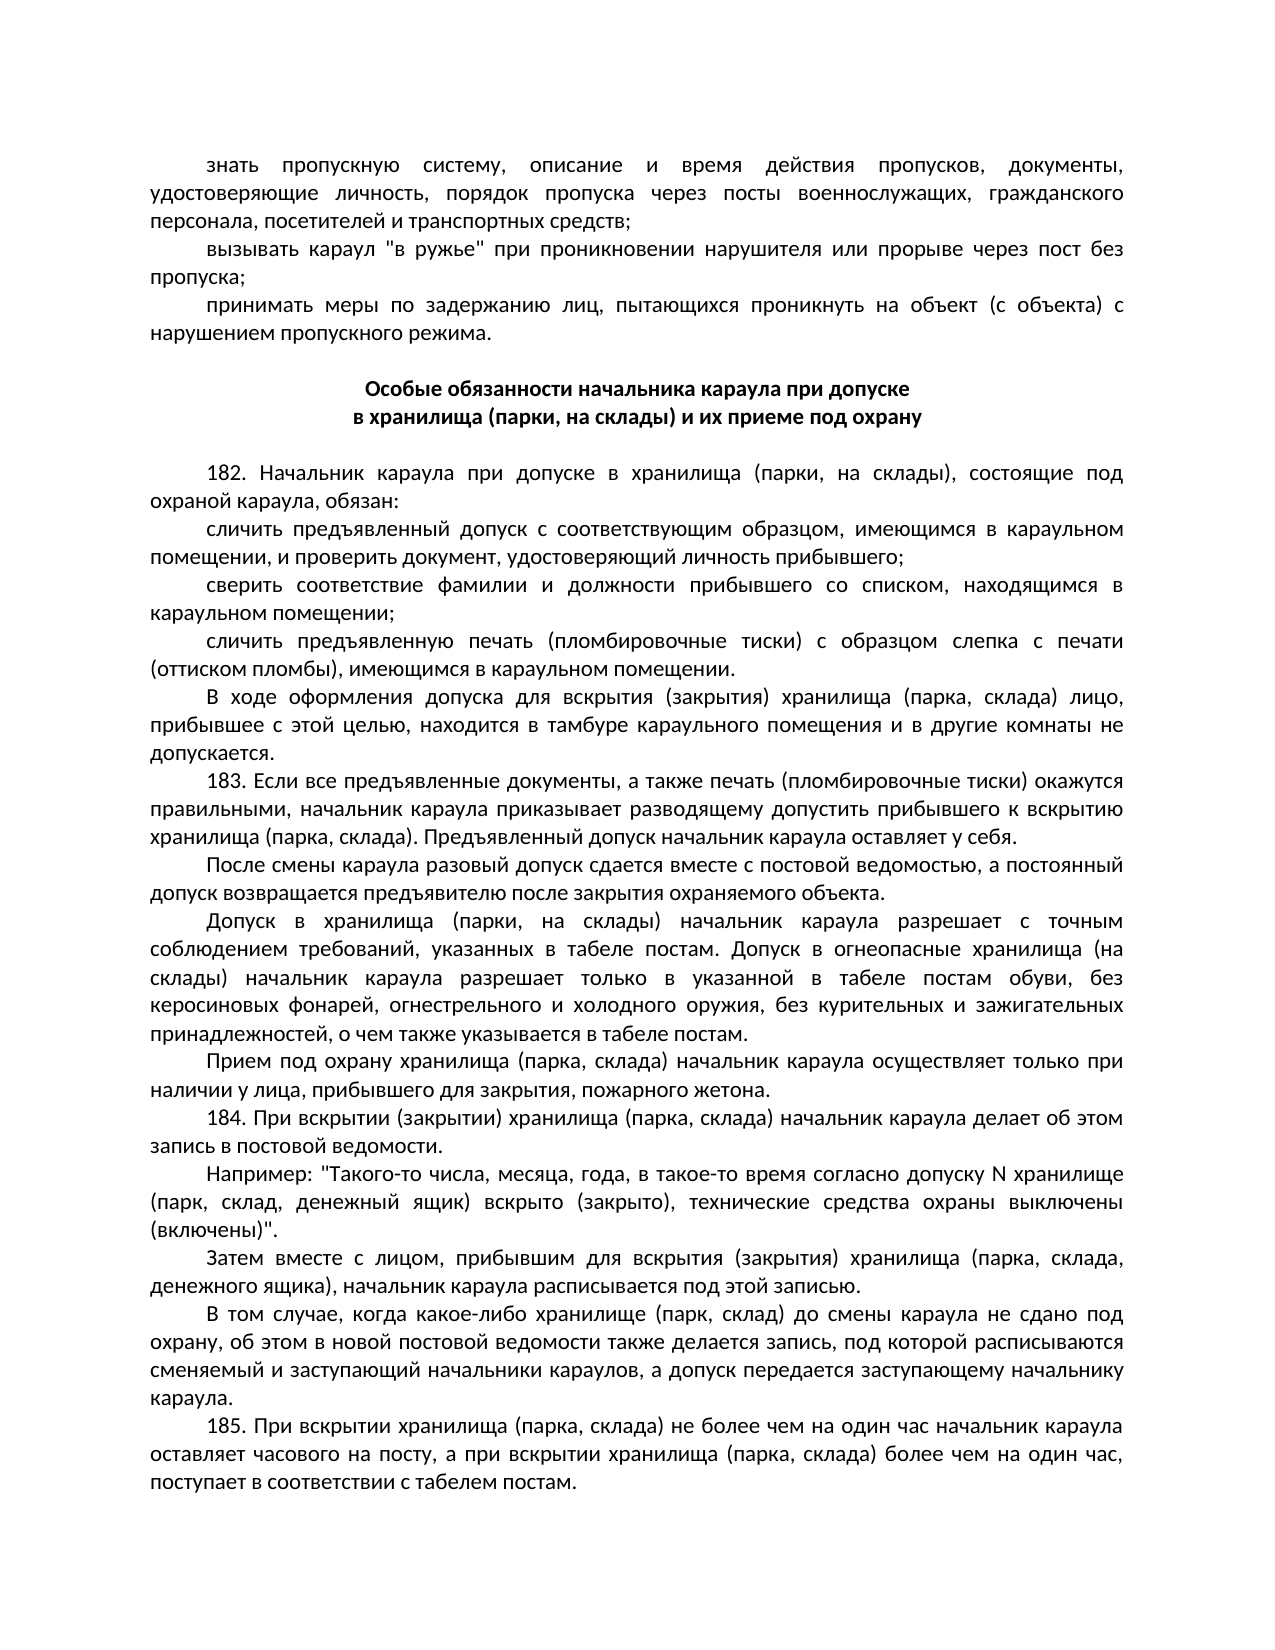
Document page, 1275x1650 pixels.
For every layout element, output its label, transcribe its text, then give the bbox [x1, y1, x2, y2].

text После смены караула разовый допуск сдается вместе с постовой ведомостью, а постоянный допуск возвращается предъявителю после закрытия охраняемого объекта. [150, 851, 1125, 907]
text сличить предъявленный допуск с соответствующим образцом, имеющимся в караульном помещении, и проверить документ, удостоверяющий личность прибывшего; [150, 514, 1125, 570]
text 182. Начальник караула при допуске в хранилища (парки, на склады), состоящие под охраной караула, обязан: [150, 458, 1125, 514]
text знать пропускную систему, описание и время действия пропусков, документы, удостоверяющие личность, порядок пропуска через посты военнослужащих, гражданского персонала, посетителей и транспортных средств; [150, 150, 1125, 234]
text Затем вместе с лицом, прибывшим для вскрытия (закрытия) хранилища (парка, склада, денежного ящика), начальник караула расписывается под этой записью. [150, 1243, 1125, 1299]
text вызывать караул "в ружье" при проникновении нарушителя или прорыве через пост без пропуска; [150, 234, 1125, 290]
text сличить предъявленную печать (пломбировочные тиски) с образцом слепка с печати (оттиском пломбы), имеющимся в караульном помещении. [150, 626, 1125, 682]
text В ходе оформления допуска для вскрытия (закрытия) хранилища (парка, склада) лицо, прибывшее с этой целью, находится в тамбуре караульного помещения и в другие комнаты не допускается. [150, 682, 1125, 766]
text Прием под охрану хранилища (парка, склада) начальник караула осуществляет только при наличии у лица, прибывшего для закрытия, пожарного жетона. [150, 1047, 1125, 1103]
title в хранилища (парки, на склады) и их приеме под охрану [150, 402, 1125, 430]
text 185. При вскрытии хранилища (парка, склада) не более чем на один час начальник караула оставляет часового на посту, а при вскрытии хранилища (парка, склада) более чем на один час, поступает в соответствии с табелем постам. [150, 1411, 1125, 1495]
text Например: "Такого-то числа, месяца, года, в такое-то время согласно допуску N хранилище (парк, склад, денежный ящик) вскрыто (закрыто), технические средства охраны выключены (включены)". [150, 1159, 1125, 1243]
text сверить соответствие фамилии и должности прибывшего со списком, находящимся в караульном помещении; [150, 570, 1125, 626]
text В том случае, когда какое-либо хранилище (парк, склад) до смены караула не сдано под охрану, об этом в новой постовой ведомости также делается запись, под которой расписываются сменяемый и заступающий начальники караулов, а допуск передается заступающему начальнику караула. [150, 1299, 1125, 1411]
text 183. Если все предъявленные документы, а также печать (пломбировочные тиски) окажутся правильными, начальник караула приказывает разводящему допустить прибывшего к вскрытию хранилища (парка, склада). Предъявленный допуск начальник караула оставляет у себя. [150, 766, 1125, 851]
text Допуск в хранилища (парки, на склады) начальник караула разрешает с точным соблюдением требований, указанных в табеле постам. Допуск в огнеопасные хранилища (на склады) начальник караула разрешает только в указанной в табеле постам обуви, без керосиновых фонарей, огнестрельного и холодного оружия, без курительных и зажигательных принадлежностей, о чем также указывается в табеле постам. [150, 907, 1125, 1047]
text принимать меры по задержанию лиц, пытающихся проникнуть на объект (с объекта) с нарушением пропускного режима. [150, 290, 1125, 346]
title Особые обязанности начальника караула при допуске [150, 374, 1125, 402]
text 184. При вскрытии (закрытии) хранилища (парка, склада) начальник караула делает об этом запись в постовой ведомости. [150, 1103, 1125, 1159]
